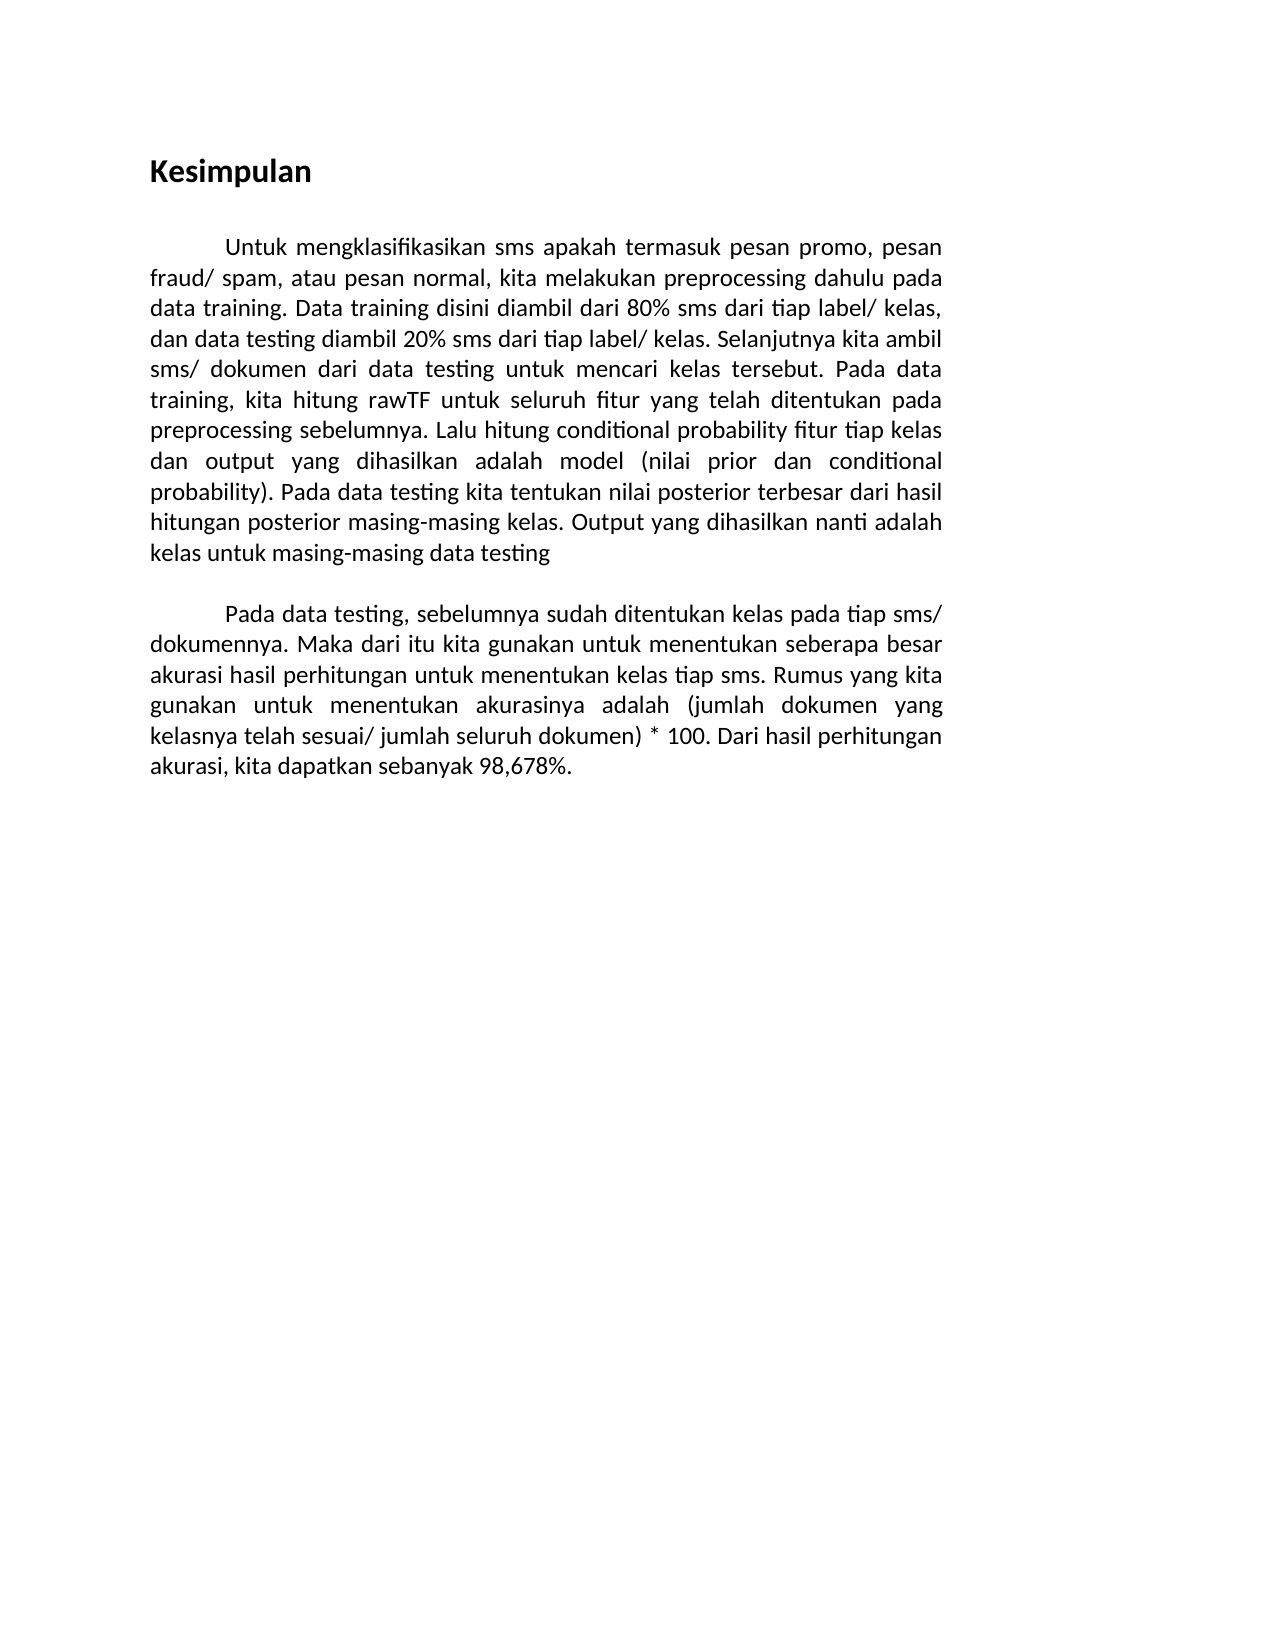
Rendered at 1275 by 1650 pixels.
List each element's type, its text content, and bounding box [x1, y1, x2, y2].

text Kesimpulan [150, 150, 944, 191]
text Pada data testing, sebelumnya sudah ditentukan kelas pada tiap sms/ dokumennya. Maka dari itu kita gunakan untuk menentukan seberapa besar akurasi hasil perhitungan untuk menentukan kelas tiap sms. Rumus yang kita gunakan untuk menentukan akurasinya adalah (jumlah dokumen yang kelasnya telah sesuai/ jumlah seluruh dokumen) * 100. Dari hasil perhitungan akurasi, kita dapatkan sebanyak 98,678%. [150, 598, 944, 781]
text Untuk mengklasifikasikan sms apakah termasuk pesan promo, pesan fraud/ spam, atau pesan normal, kita melakukan preprocessing dahulu pada data training. Data training disini diambil dari 80% sms dari tiap label/ kelas, dan data testing diambil 20% sms dari tiap label/ kelas. Selanjutnya kita ambil sms/ dokumen dari data testing untuk mencari kelas tersebut. Pada data training, kita hitung rawTF untuk seluruh fitur yang telah ditentukan pada preprocessing sebelumnya. Lalu hitung conditional probability fitur tiap kelas dan output yang dihasilkan adalah model (nilai prior dan conditional probability). Pada data testing kita tentukan nilai posterior terbesar dari hasil hitungan posterior masing-masing kelas. Output yang dihasilkan nanti adalah kelas untuk masing-masing data testing [150, 231, 944, 567]
